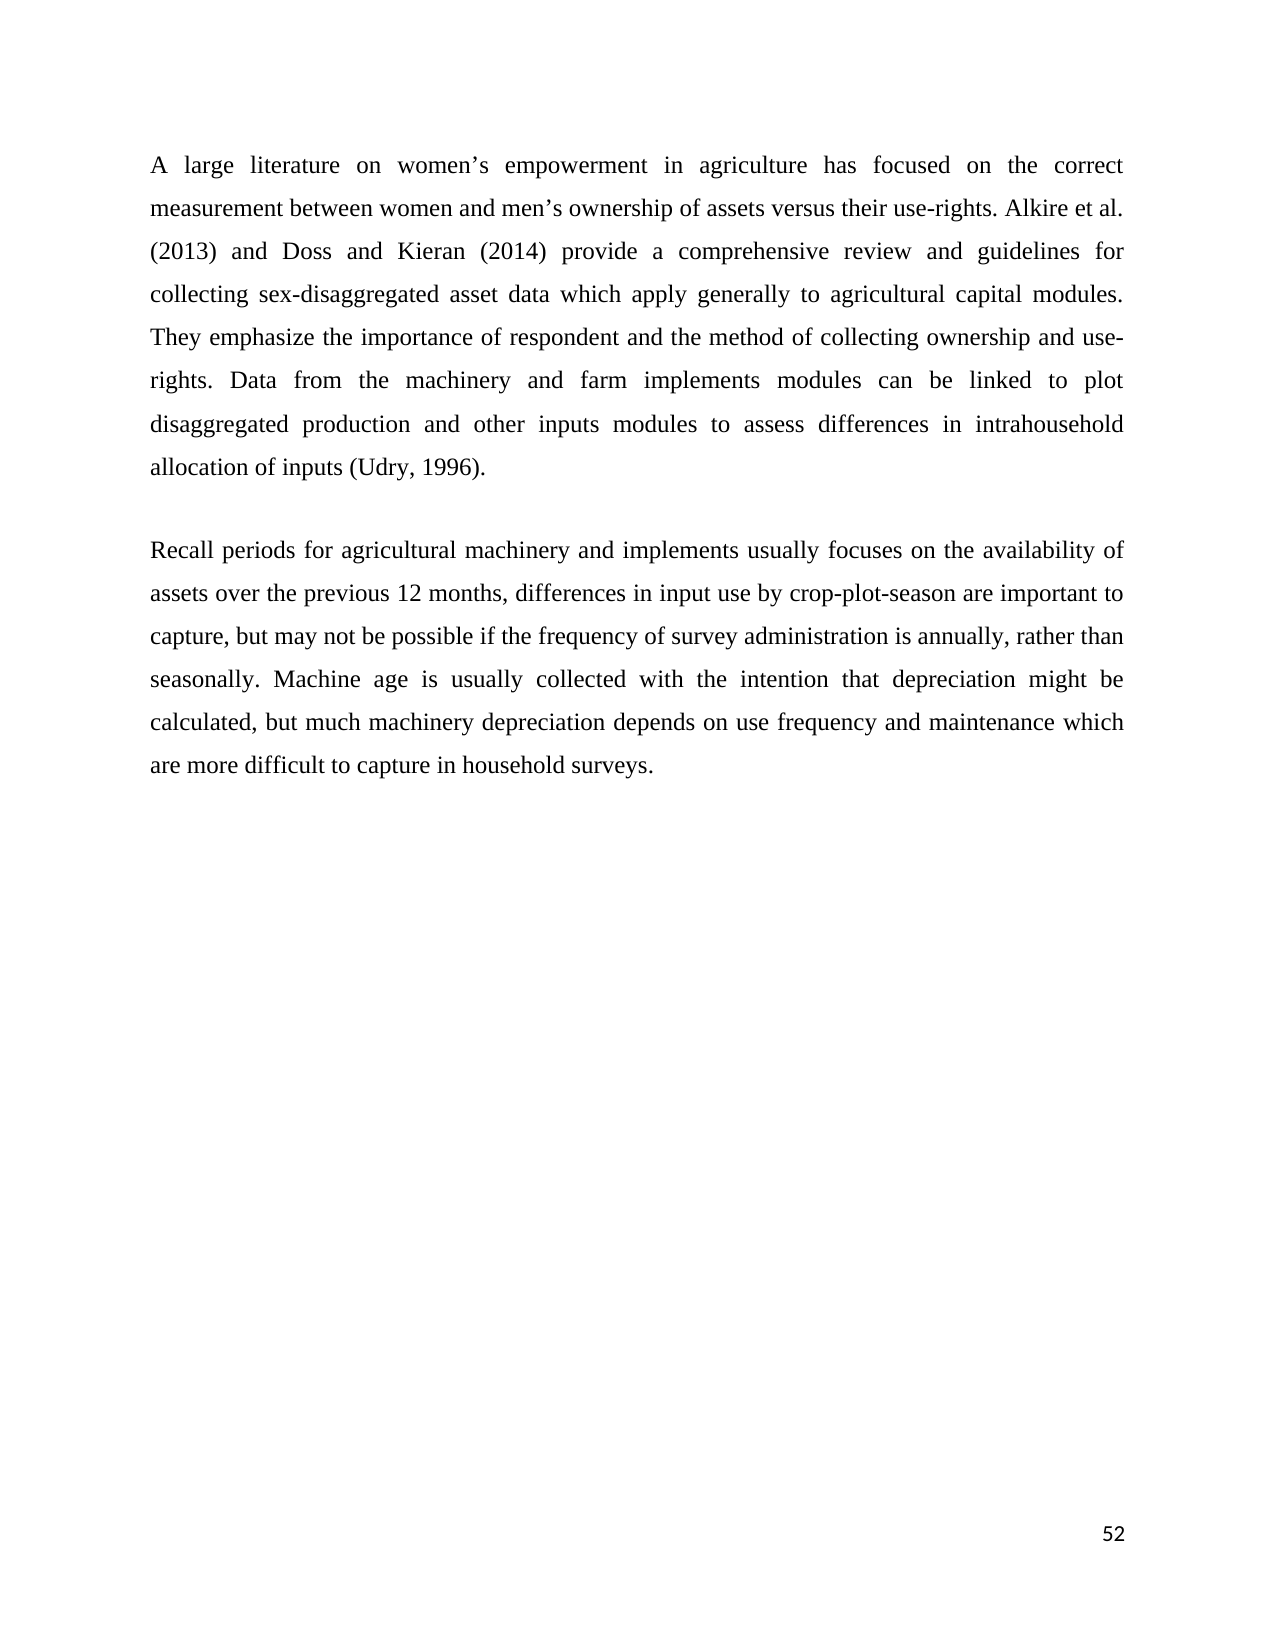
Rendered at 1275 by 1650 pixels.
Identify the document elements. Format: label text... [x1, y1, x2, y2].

text A large literature on women’s empowerment in agriculture has focused on the correct measurement between women and men’s ownership of assets versus their use-rights. Alkire et al. (2013) and Doss and Kieran (2014) provide a comprehensive review and guidelines for collecting sex-disaggregated asset data which apply generally to agricultural capital modules. They emphasize the importance of respondent and the method of collecting ownership and use-rights. Data from the machinery and farm implements modules can be linked to plot disaggregated production and other inputs modules to assess differences in intrahousehold allocation of inputs (Udry, 1996). [150, 150, 1125, 481]
text Recall periods for agricultural machinery and implements usually focuses on the availability of assets over the previous 12 months, differences in input use by crop-plot-season are important to capture, but may not be possible if the frequency of survey administration is annually, rather than seasonally. Machine age is usually collected with the intention that depreciation might be calculated, but much machinery depreciation depends on use frequency and maintenance which are more difficult to capture in household surveys. [150, 535, 1125, 779]
